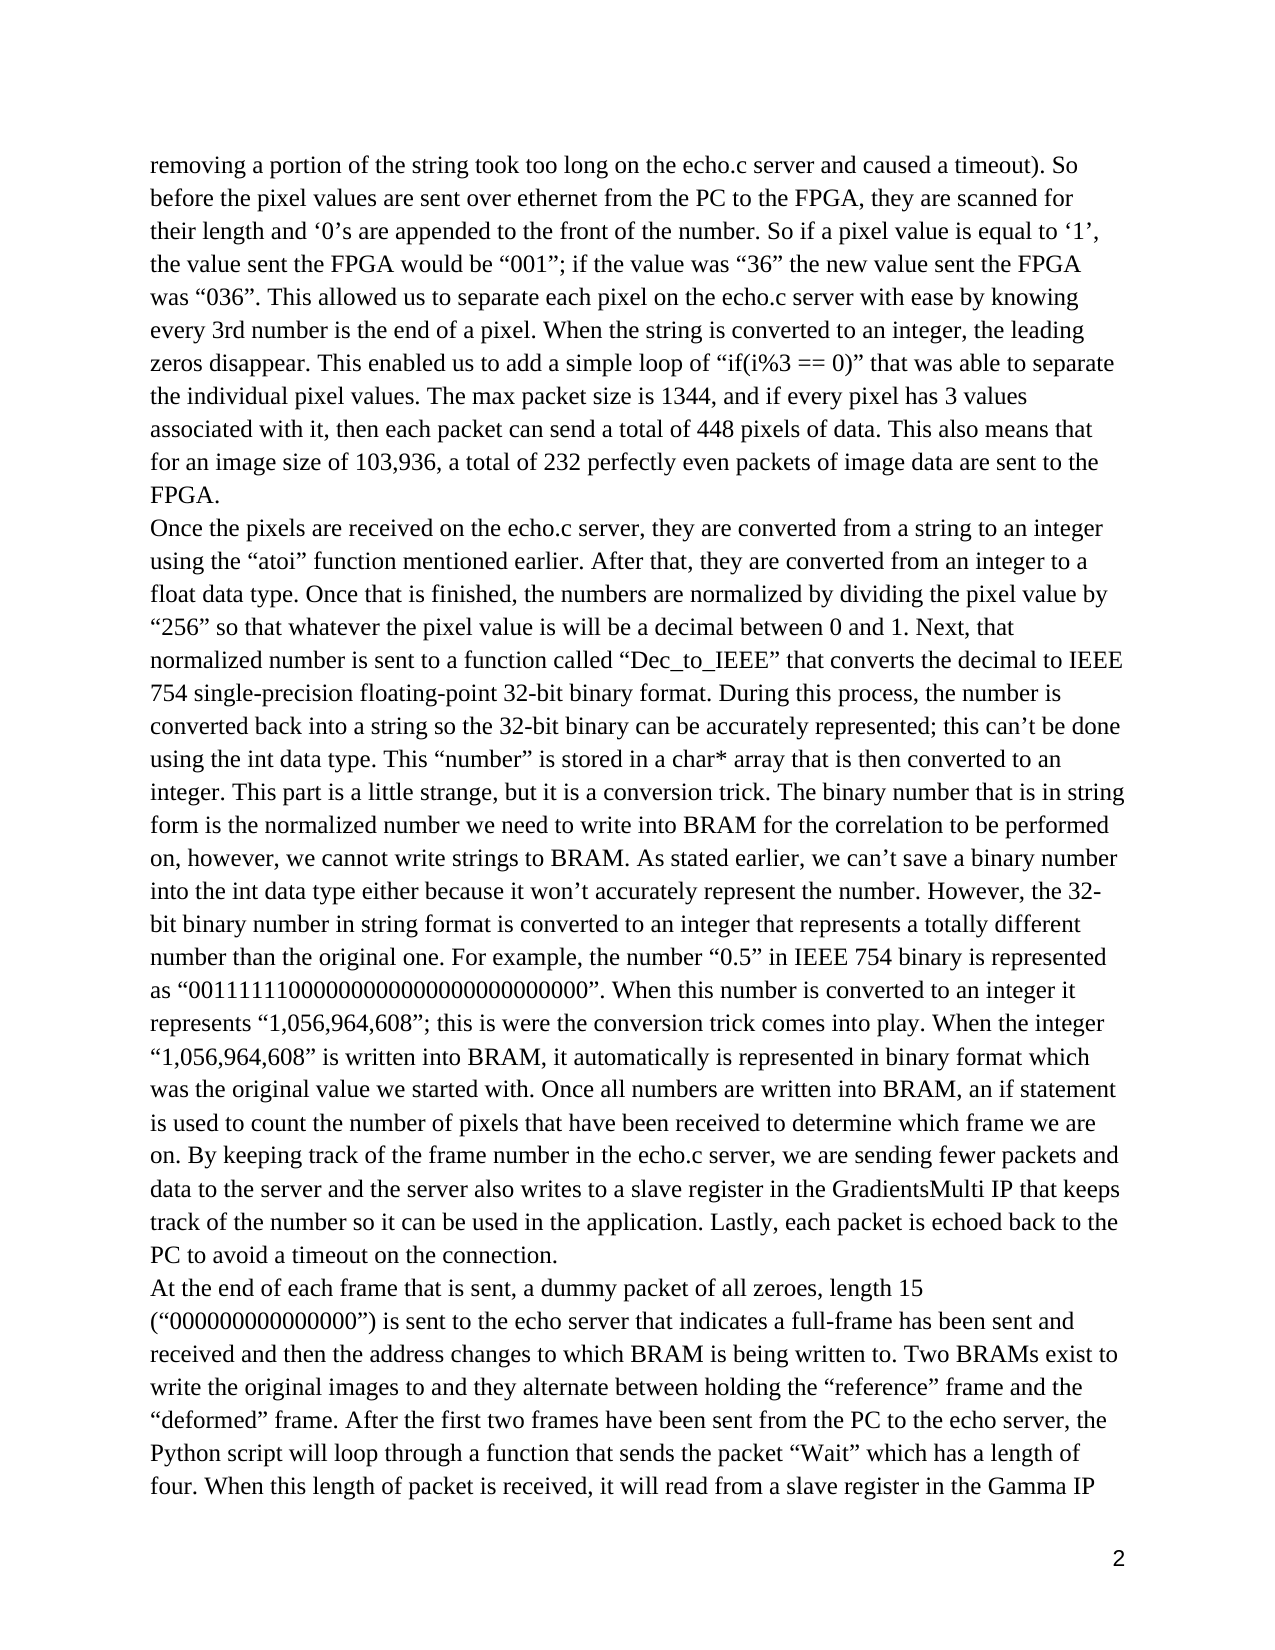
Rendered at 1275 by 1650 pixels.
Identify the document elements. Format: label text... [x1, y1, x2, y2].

text Once the pixels are received on the echo.c server, they are converted from a string to an integer using the “atoi” function mentioned earlier. After that, they are converted from an integer to a float data type. Once that is finished, the numbers are normalized by dividing the pixel value by “256” so that whatever the pixel value is will be a decimal between 0 and 1. Next, that normalized number is sent to a function called “Dec_to_IEEE” that converts the decimal to IEEE 754 single-precision floating-point 32-bit binary format. During this process, the number is converted back into a string so the 32-bit binary can be accurately represented; this can’t be done using the int data type. This “number” is stored in a char* array that is then converted to an integer. This part is a little strange, but it is a conversion trick. The binary number that is in string form is the normalized number we need to write into BRAM for the correlation to be performed on, however, we cannot write strings to BRAM. As stated earlier, we can’t save a binary number into the int data type either because it won’t accurately represent the number. However, the 32-bit binary number in string format is converted to an integer that represents a totally different number than the original one. For example, the number “0.5” in IEEE 754 binary is represented as “00111111000000000000000000000000”. When this number is converted to an integer it represents “1,056,964,608”; this is were the conversion trick comes into play. When the integer “1,056,964,608” is written into BRAM, it automatically is represented in binary format which was the original value we started with. Once all numbers are written into BRAM, an if statement is used to count the number of pixels that have been received to determine which frame we are on. By keeping track of the frame number in the echo.c server, we are sending fewer packets and data to the server and the server also writes to a slave register in the GradientsMulti IP that keeps track of the number so it can be used in the application. Lastly, each packet is echoed back to the PC to avoid a timeout on the connection. [150, 513, 1125, 1268]
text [150, 1273, 1125, 1499]
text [150, 150, 1125, 509]
